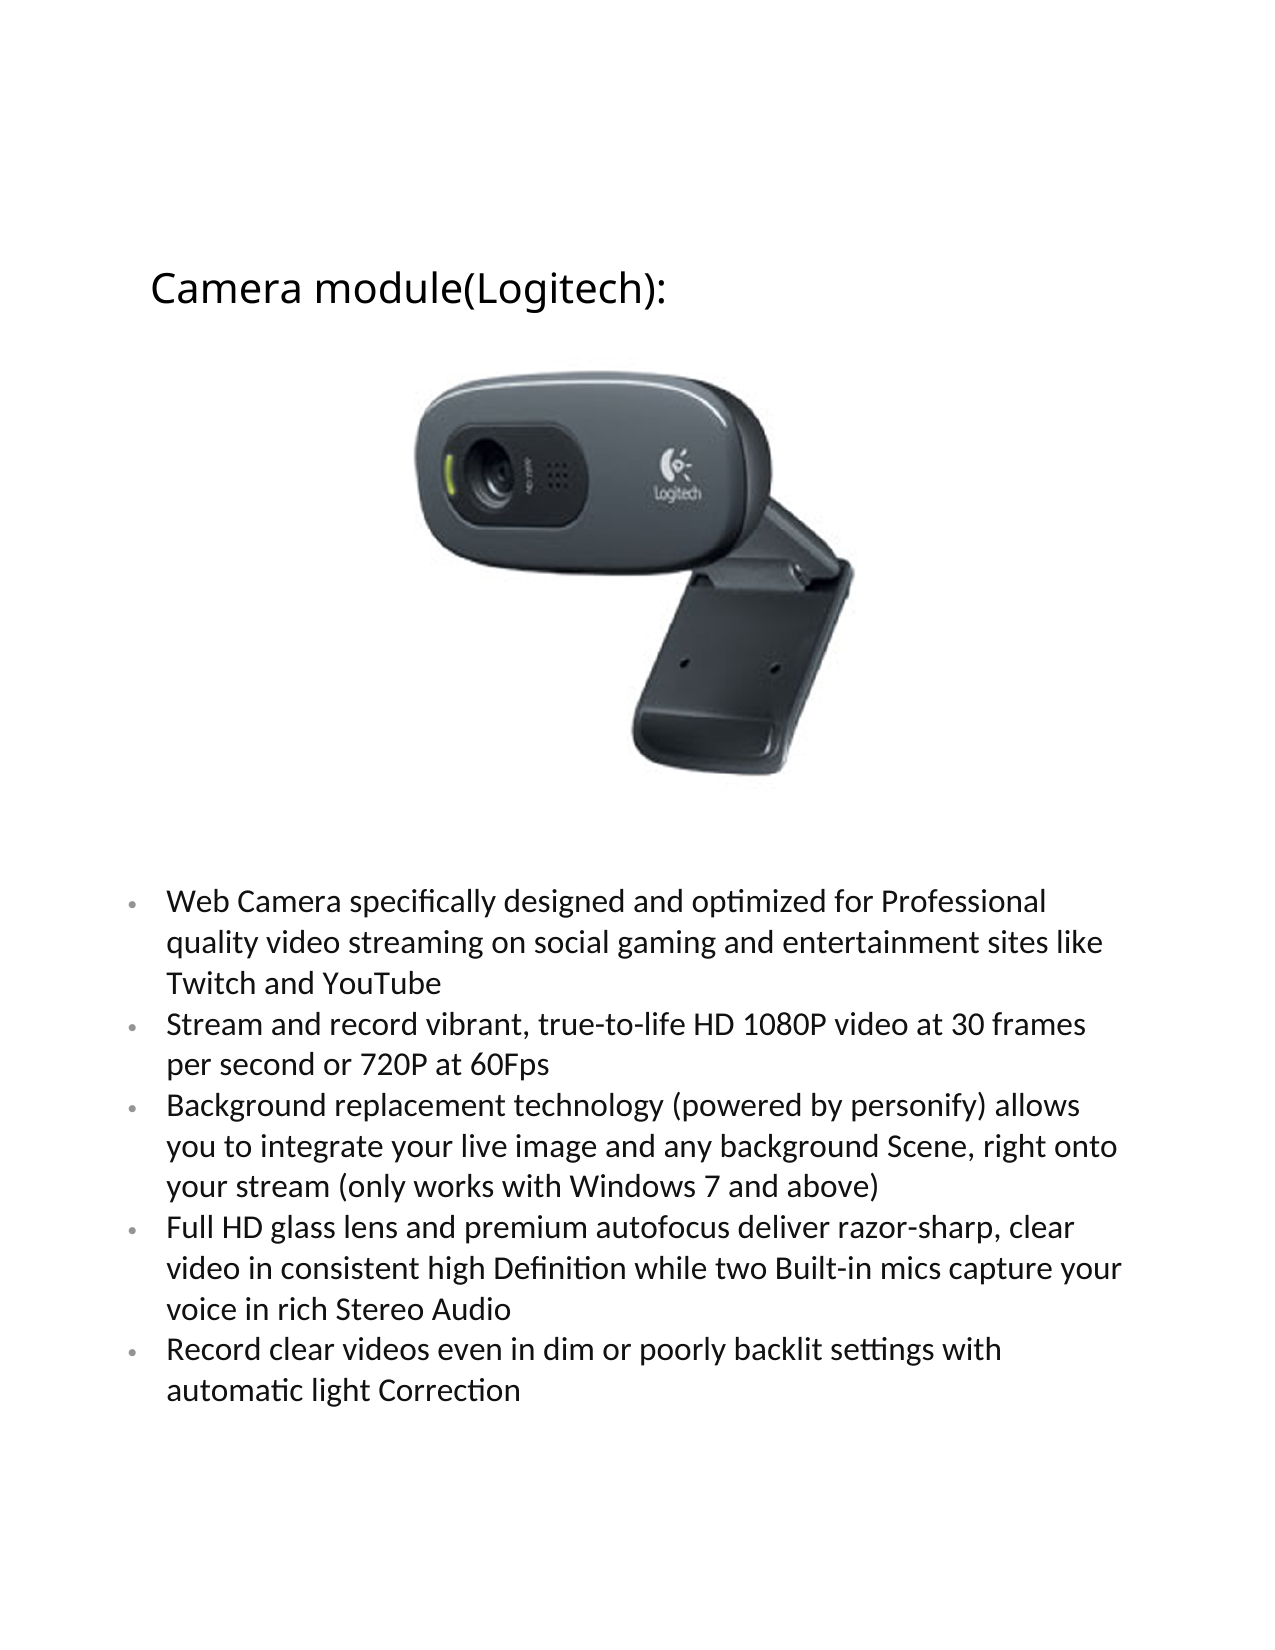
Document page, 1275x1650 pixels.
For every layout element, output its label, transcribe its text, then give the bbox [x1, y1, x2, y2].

text Camera module(Logitech): [150, 259, 1125, 316]
list Record clear videos even in dim or poorly backlit settings with automatic light Correction [128, 1328, 1125, 1410]
list Web Camera specifically designed and optimized for Professional quality video streaming on social gaming and entertainment sites like Twitch and YouTube [128, 880, 1125, 1002]
list Full HD glass lens and premium autofocus deliver razor-sharp, clear video in consistent high Definition while two Built-in mics capture your voice in rich Stereo Audio [128, 1206, 1125, 1328]
picture [374, 329, 901, 867]
list Background replacement technology (powered by personify) allows you to integrate your live image and any background Scene, right onto your stream (only works with Windows 7 and above) [128, 1084, 1125, 1206]
list Stream and record vibrant, true-to-life HD 1080P video at 30 frames per second or 720P at 60Fps [128, 1002, 1125, 1084]
